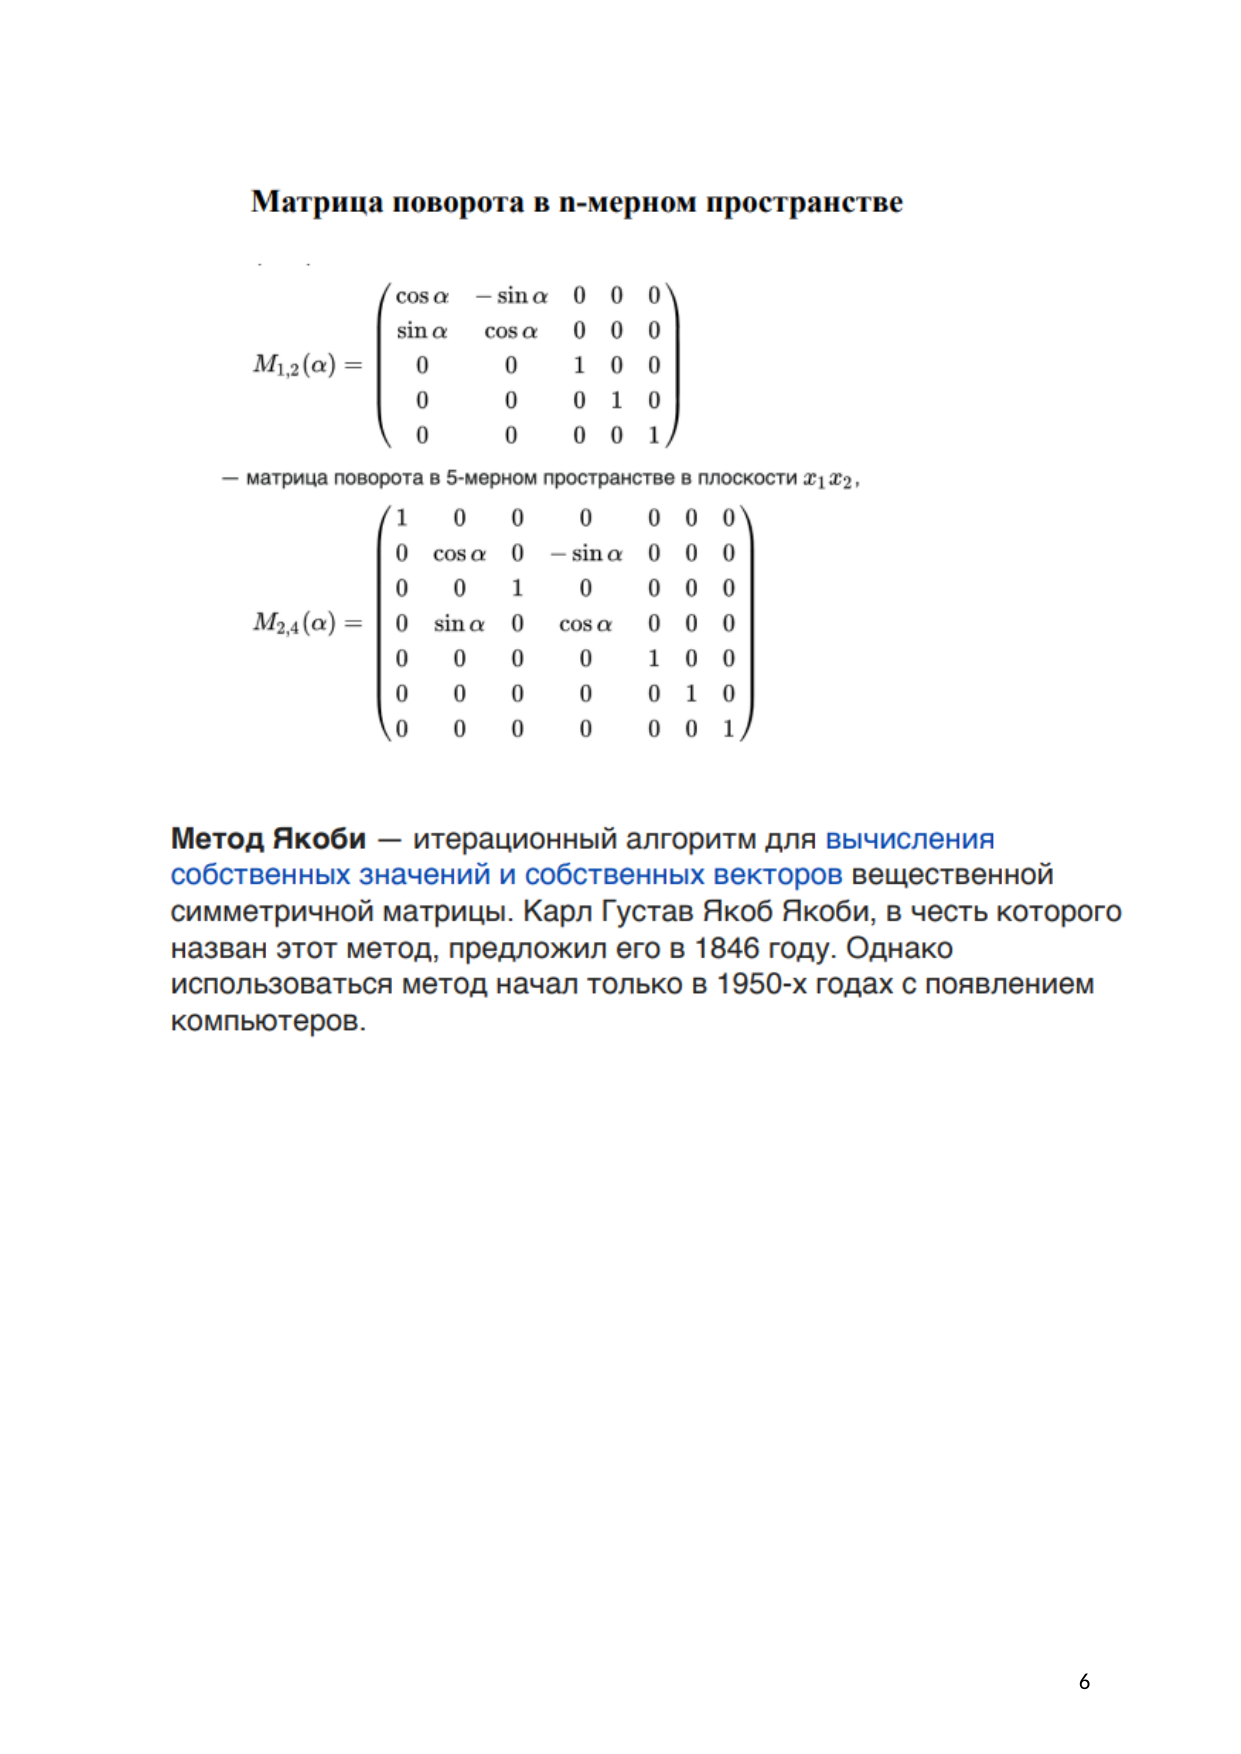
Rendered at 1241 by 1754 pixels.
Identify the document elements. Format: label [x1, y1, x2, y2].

picture [150, 792, 1169, 1076]
picture [150, 150, 1143, 774]
